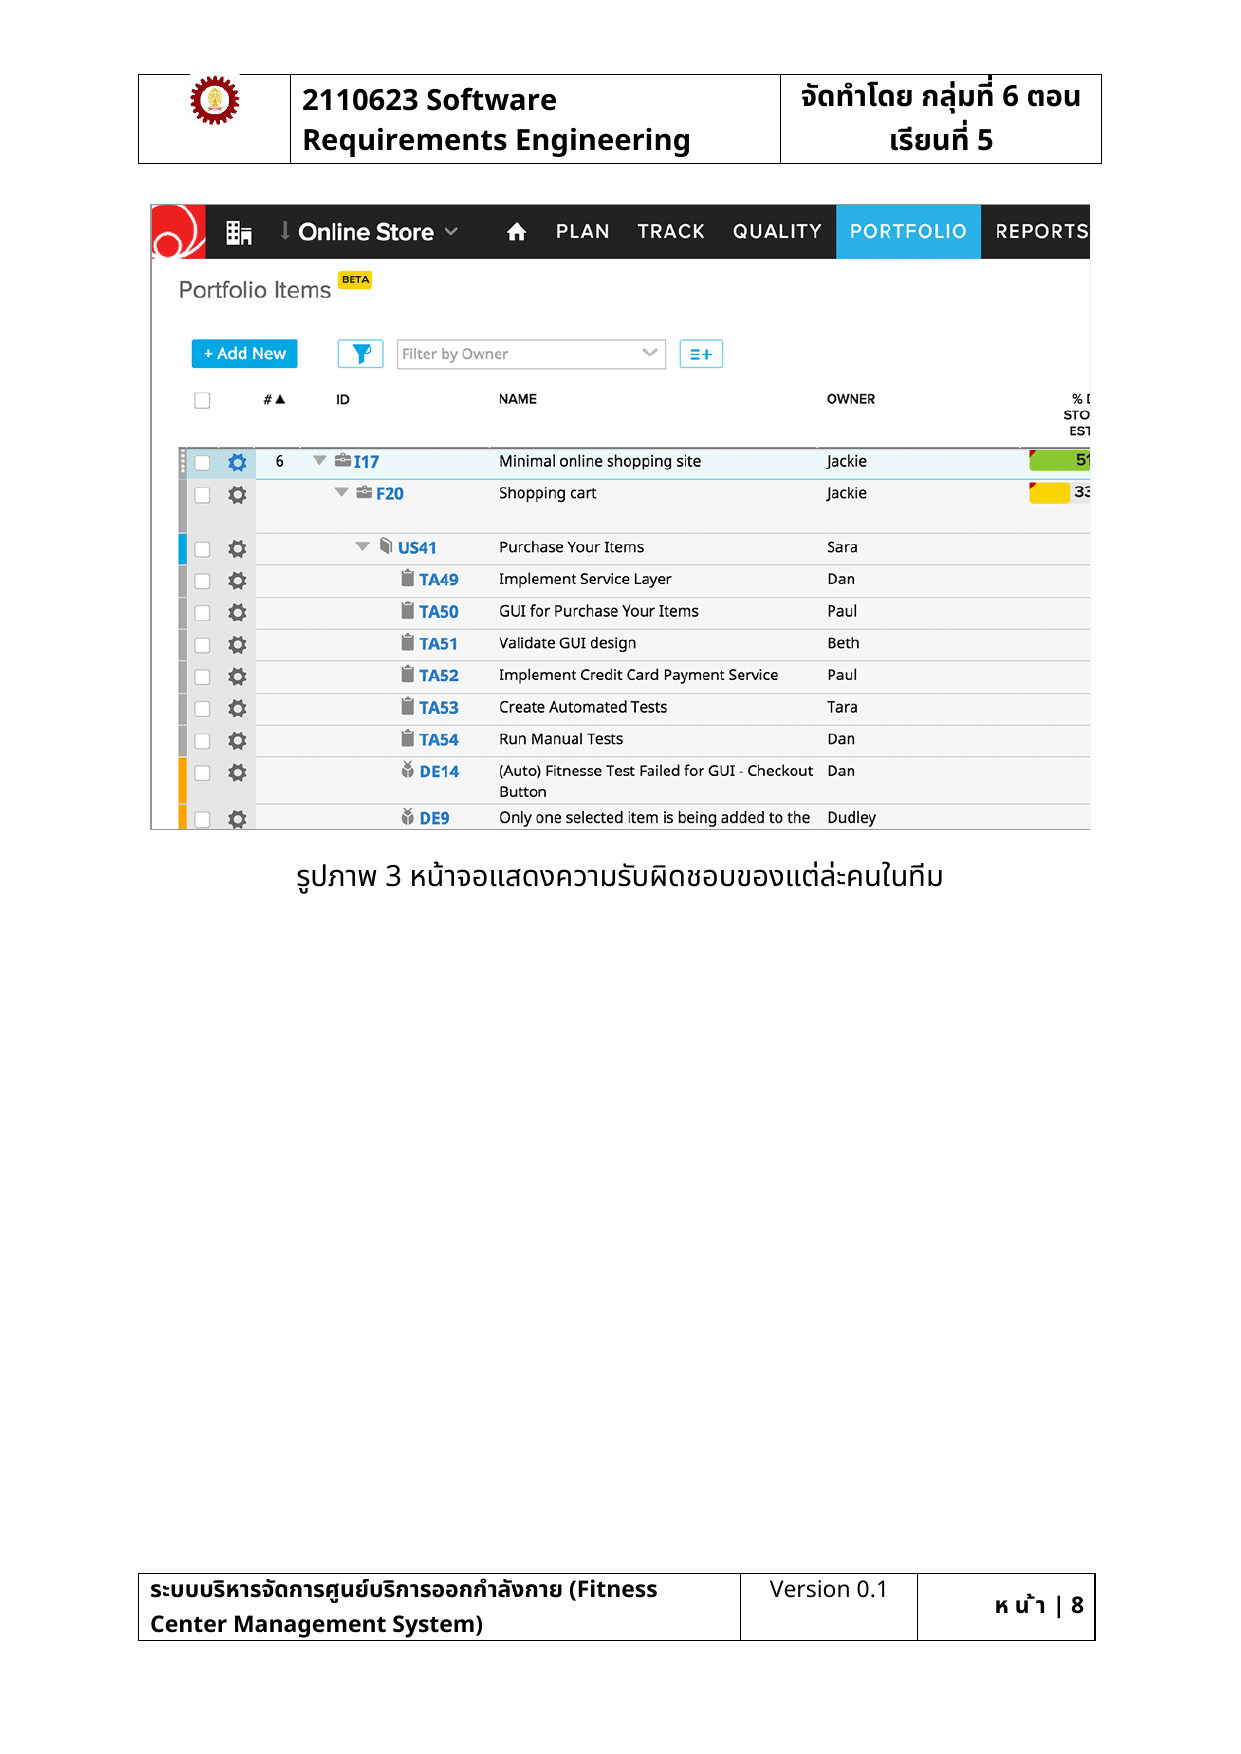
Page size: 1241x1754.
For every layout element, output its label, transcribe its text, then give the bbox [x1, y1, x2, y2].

picture [189, 74, 240, 125]
picture [150, 204, 1091, 830]
text รูปภาพ 3 หน้าจอแสดงความรับผิดชอบของแต่ล่ะคนในทีม [150, 855, 1090, 899]
